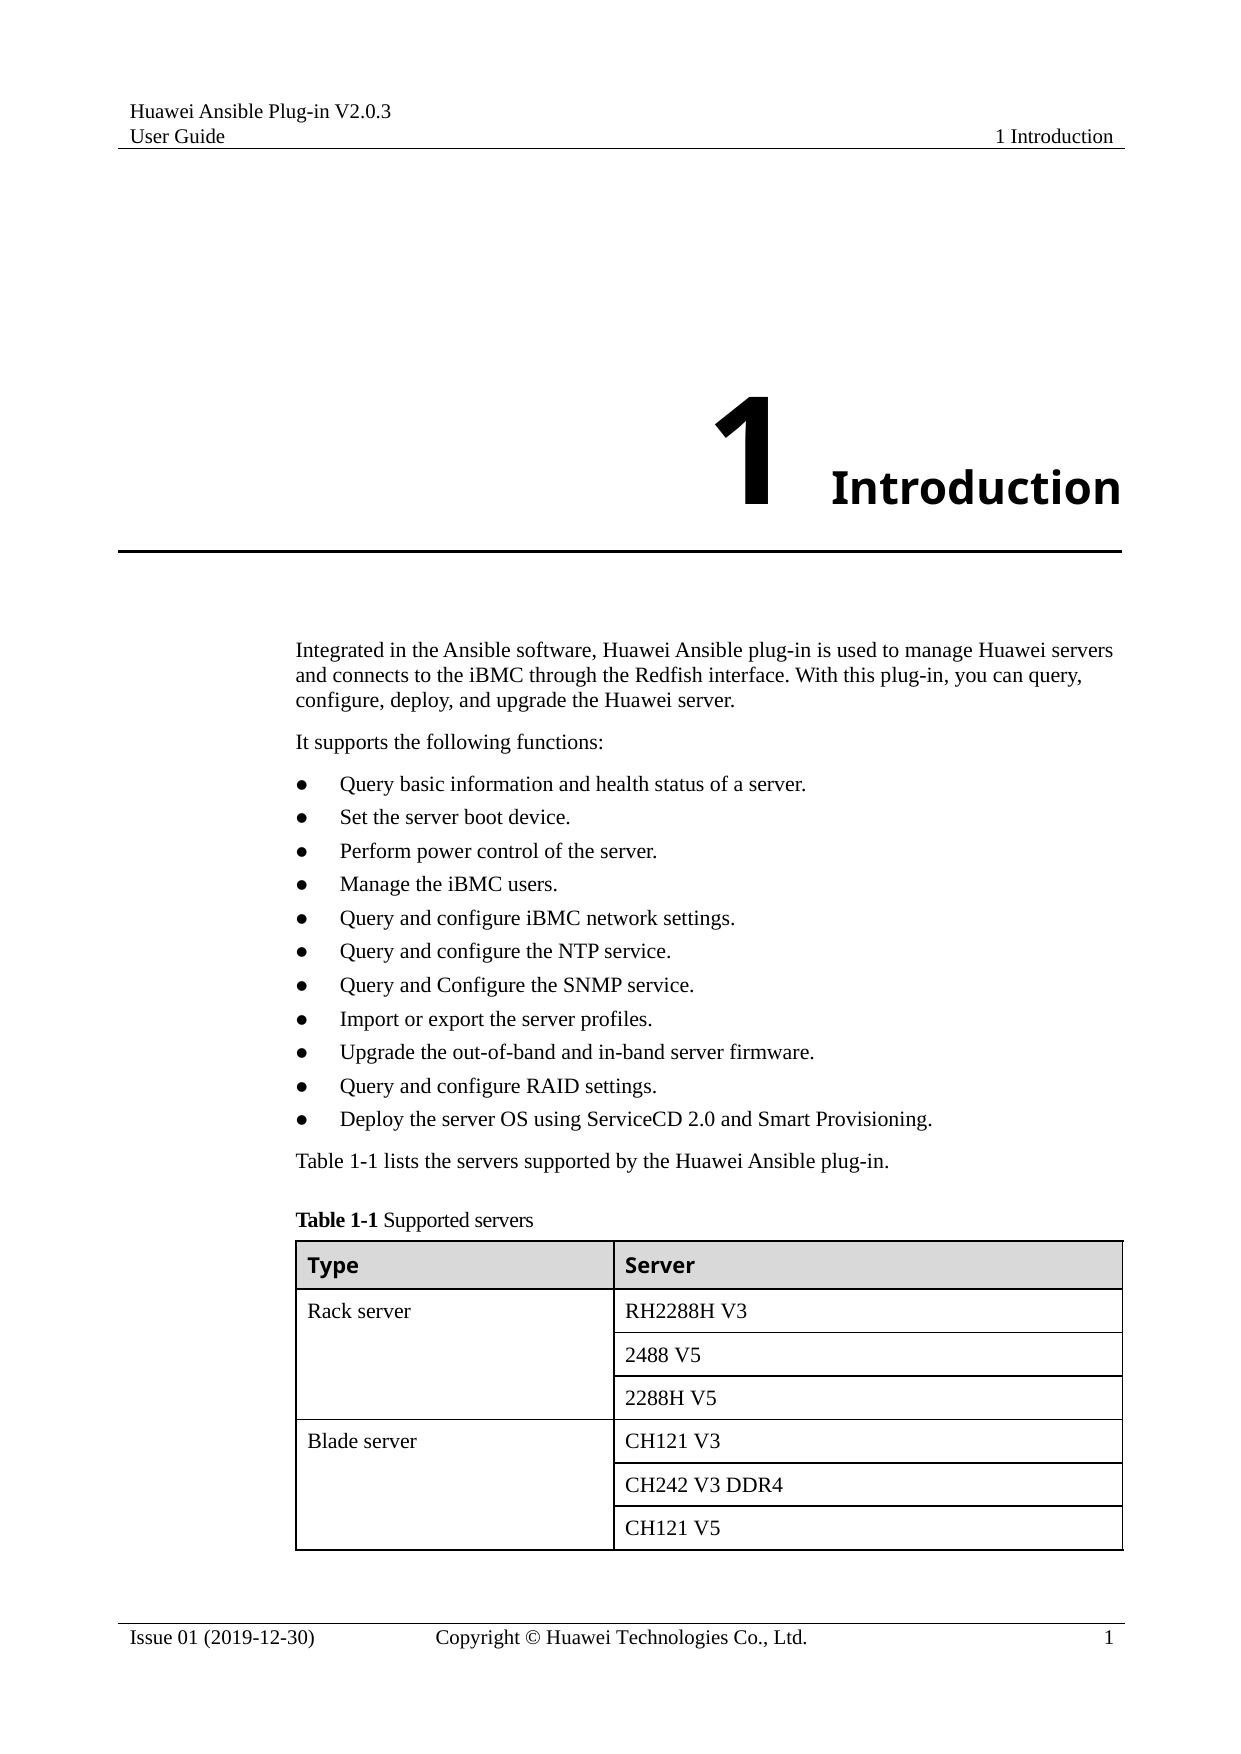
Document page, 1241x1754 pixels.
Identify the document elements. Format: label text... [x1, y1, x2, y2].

text Supported servers [295, 1207, 1122, 1232]
list Perform power control of the server. [295, 838, 1122, 863]
subtitle Introduction [118, 344, 1122, 550]
table_cell CH121 V5 [615, 1507, 1122, 1549]
list Upgrade the out-of-band and in-band server firmware. [295, 1039, 1122, 1064]
text It supports the following functions: [295, 729, 1122, 754]
table_cell Rack server [297, 1290, 613, 1418]
text Integrated in the Ansible software, Huawei Ansible plug-in is used to manage Huawei servers and connects to the iBMC through the Redfish interface. With this plug-in, you can query, configure, deploy, and upgrade the Huawei server. [295, 637, 1122, 712]
list Query and configure iBMC network settings. [295, 905, 1122, 930]
table_header Server [615, 1242, 1122, 1288]
list Query and Configure the SNMP service. [295, 972, 1122, 997]
list Query and configure the NTP service. [295, 938, 1122, 964]
list Import or export the server profiles. [295, 1006, 1122, 1031]
list Manage the iBMC users. [295, 871, 1122, 897]
table_cell Blade server [297, 1420, 613, 1549]
list Deploy the server OS using ServiceCD 2.0 and Smart Provisioning. [295, 1106, 1122, 1131]
table_cell RH2288H V3 [615, 1290, 1122, 1332]
table_cell 2288H V5 [615, 1377, 1122, 1418]
table_cell 2488 V5 [615, 1333, 1122, 1375]
list Query and configure RAID settings. [295, 1073, 1122, 1098]
text Table 1-1 lists the servers supported by the Huawei Ansible plug-in. [295, 1148, 1122, 1173]
table_cell CH242 V3 DDR4 [615, 1464, 1122, 1505]
table_cell CH121 V3 [615, 1420, 1122, 1462]
table_header Type [297, 1242, 613, 1288]
list Query basic information and health status of a server. [295, 771, 1122, 796]
list Set the server boot device. [295, 804, 1122, 829]
